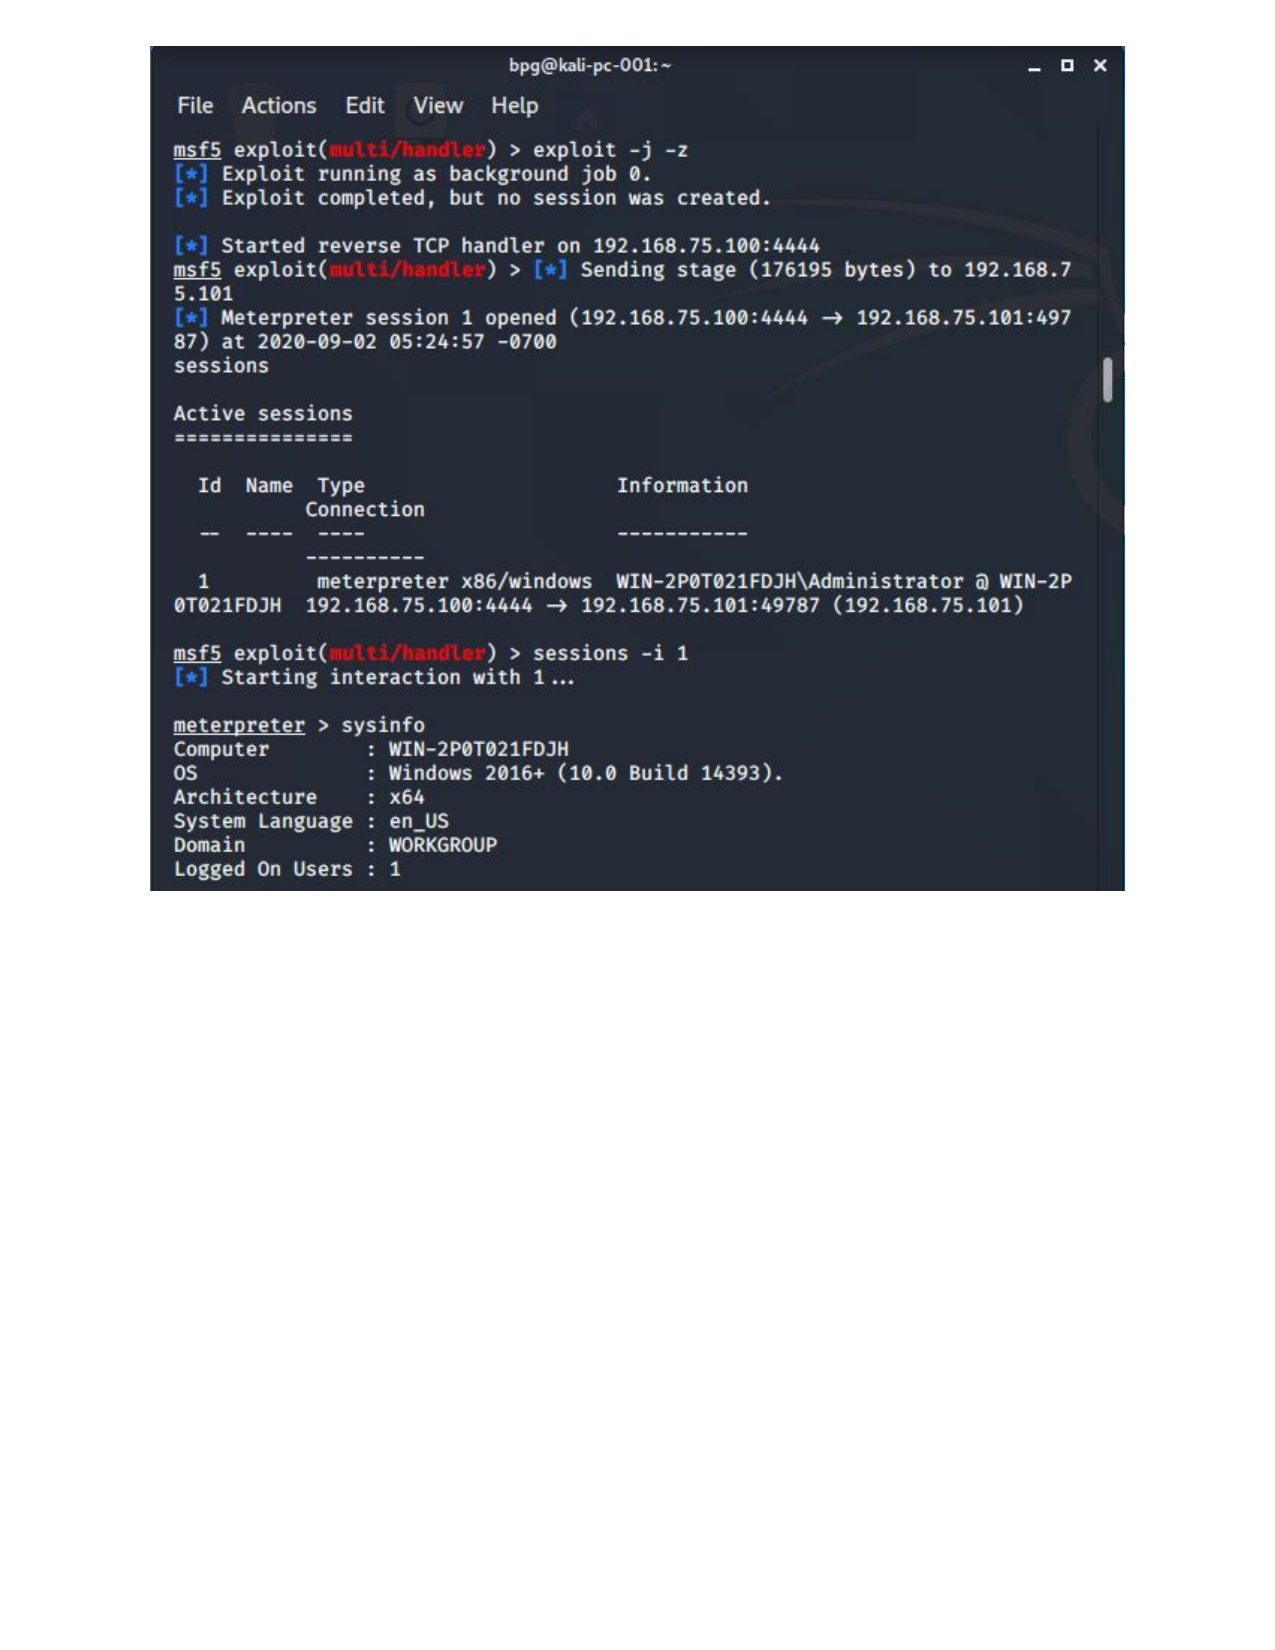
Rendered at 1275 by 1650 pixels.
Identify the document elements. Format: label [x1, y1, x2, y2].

picture [150, 46, 1125, 891]
